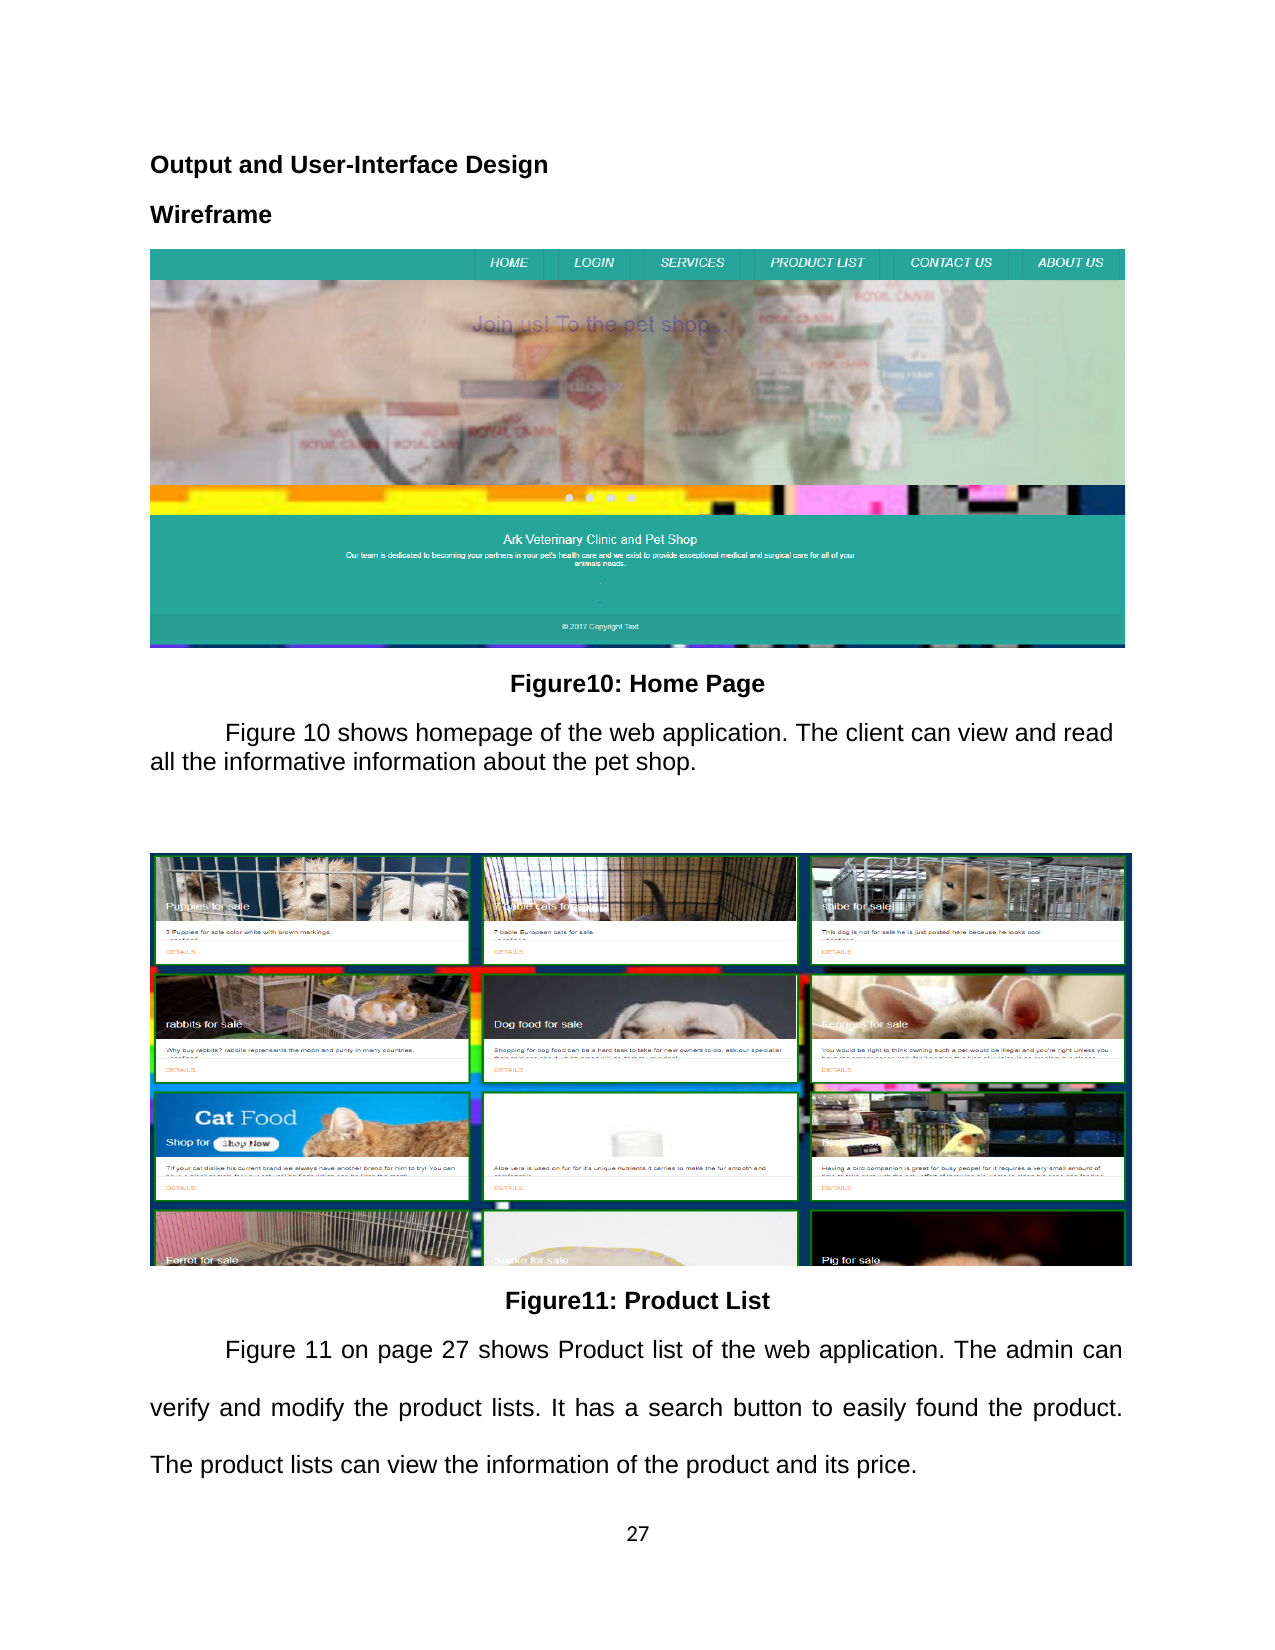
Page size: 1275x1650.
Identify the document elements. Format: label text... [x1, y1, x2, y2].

picture [150, 846, 1134, 1266]
text Wireframe [150, 199, 1125, 228]
text Figure 11 on page 27 shows Product list of the web application. The admin can verify and modify the product lists. It has a search button to easily found the product. The product lists can view the information of the product and its price. [150, 1336, 1125, 1479]
text Figure10: Home Page [150, 669, 1125, 698]
picture [150, 249, 1125, 648]
text Figure11: Product List [150, 1286, 1125, 1315]
text Output and User-Interface Design [150, 150, 1125, 179]
text Figure 10 shows homepage of the web application. The client can view and read all the informative information about the pet shop. [150, 718, 1125, 776]
